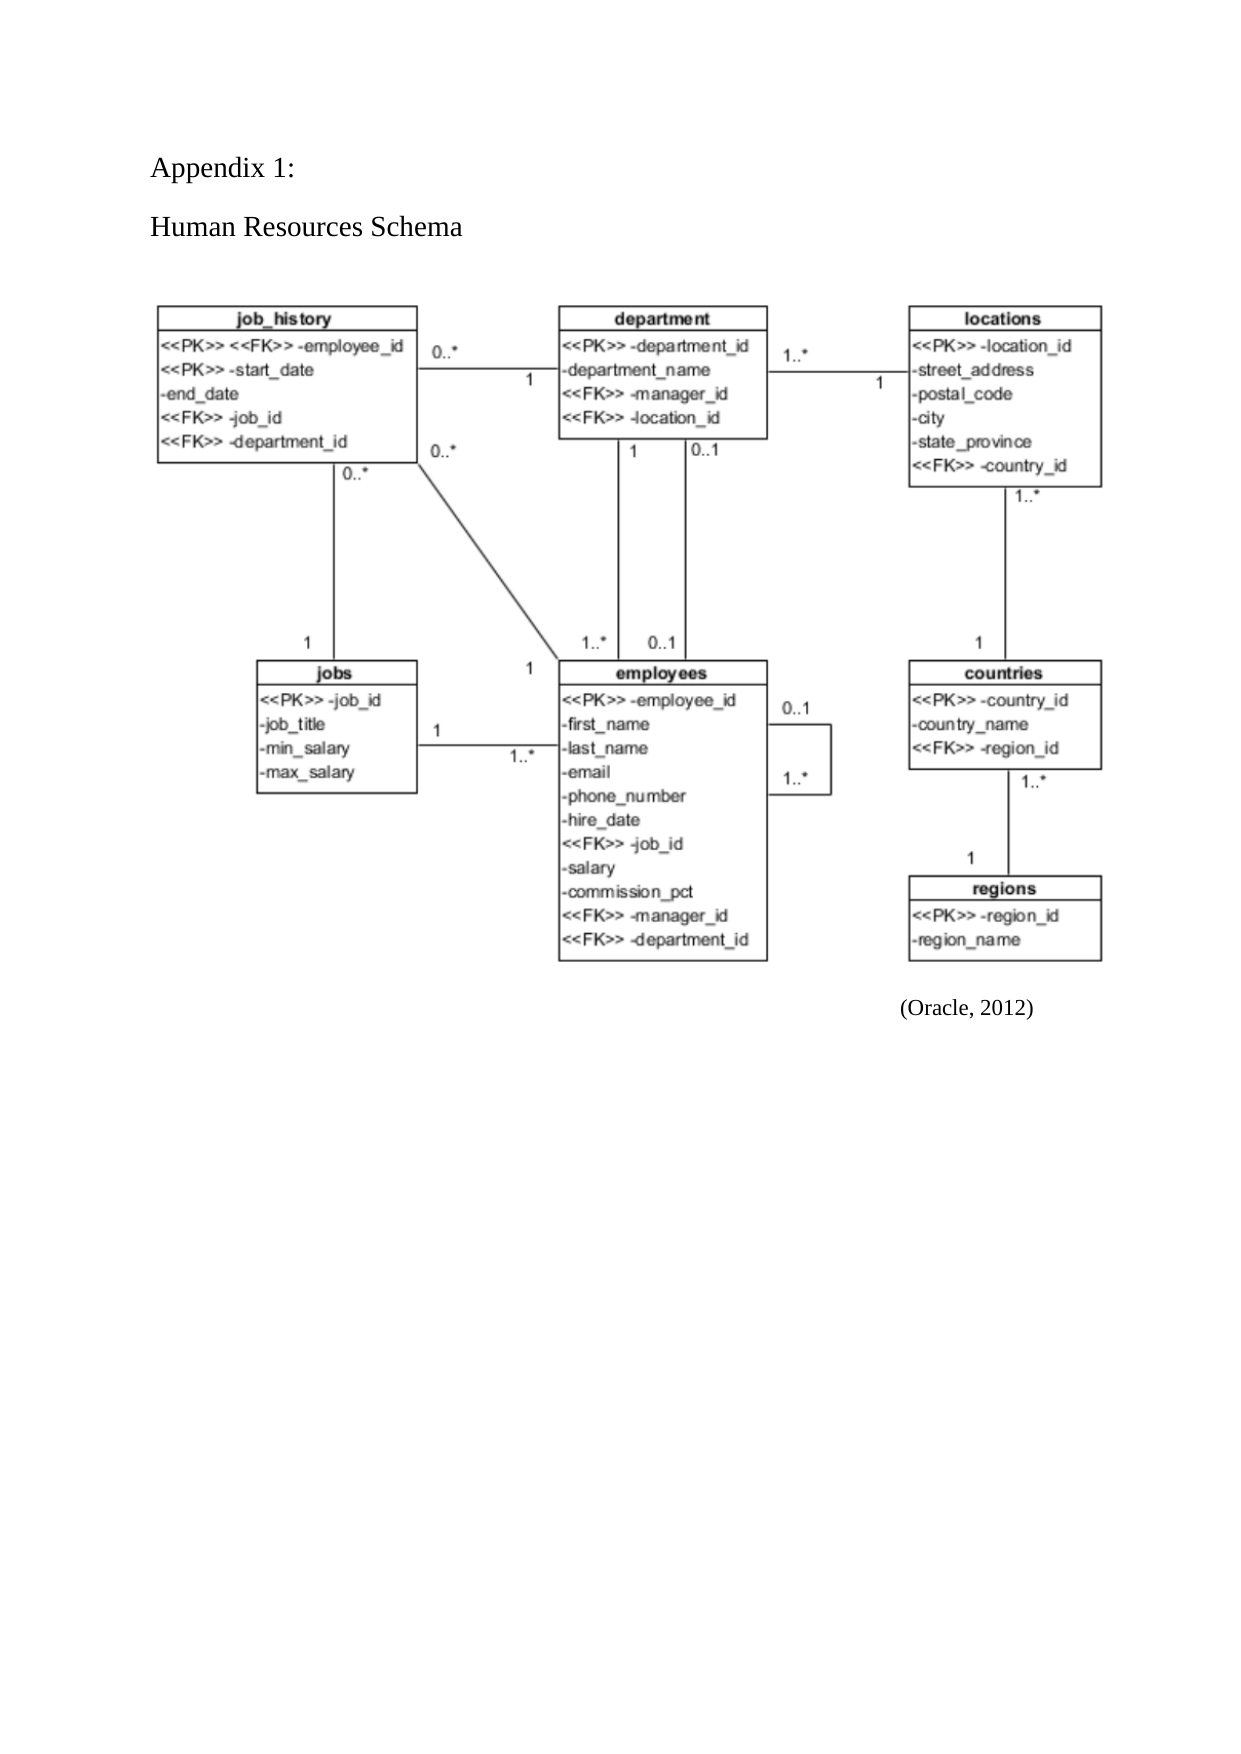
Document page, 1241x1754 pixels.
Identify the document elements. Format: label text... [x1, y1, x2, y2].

text Human Resources Schema [150, 209, 1090, 243]
text Appendix 1: [150, 150, 1090, 183]
list (Oracle, 2012) [862, 994, 1090, 1020]
picture [150, 300, 1115, 969]
